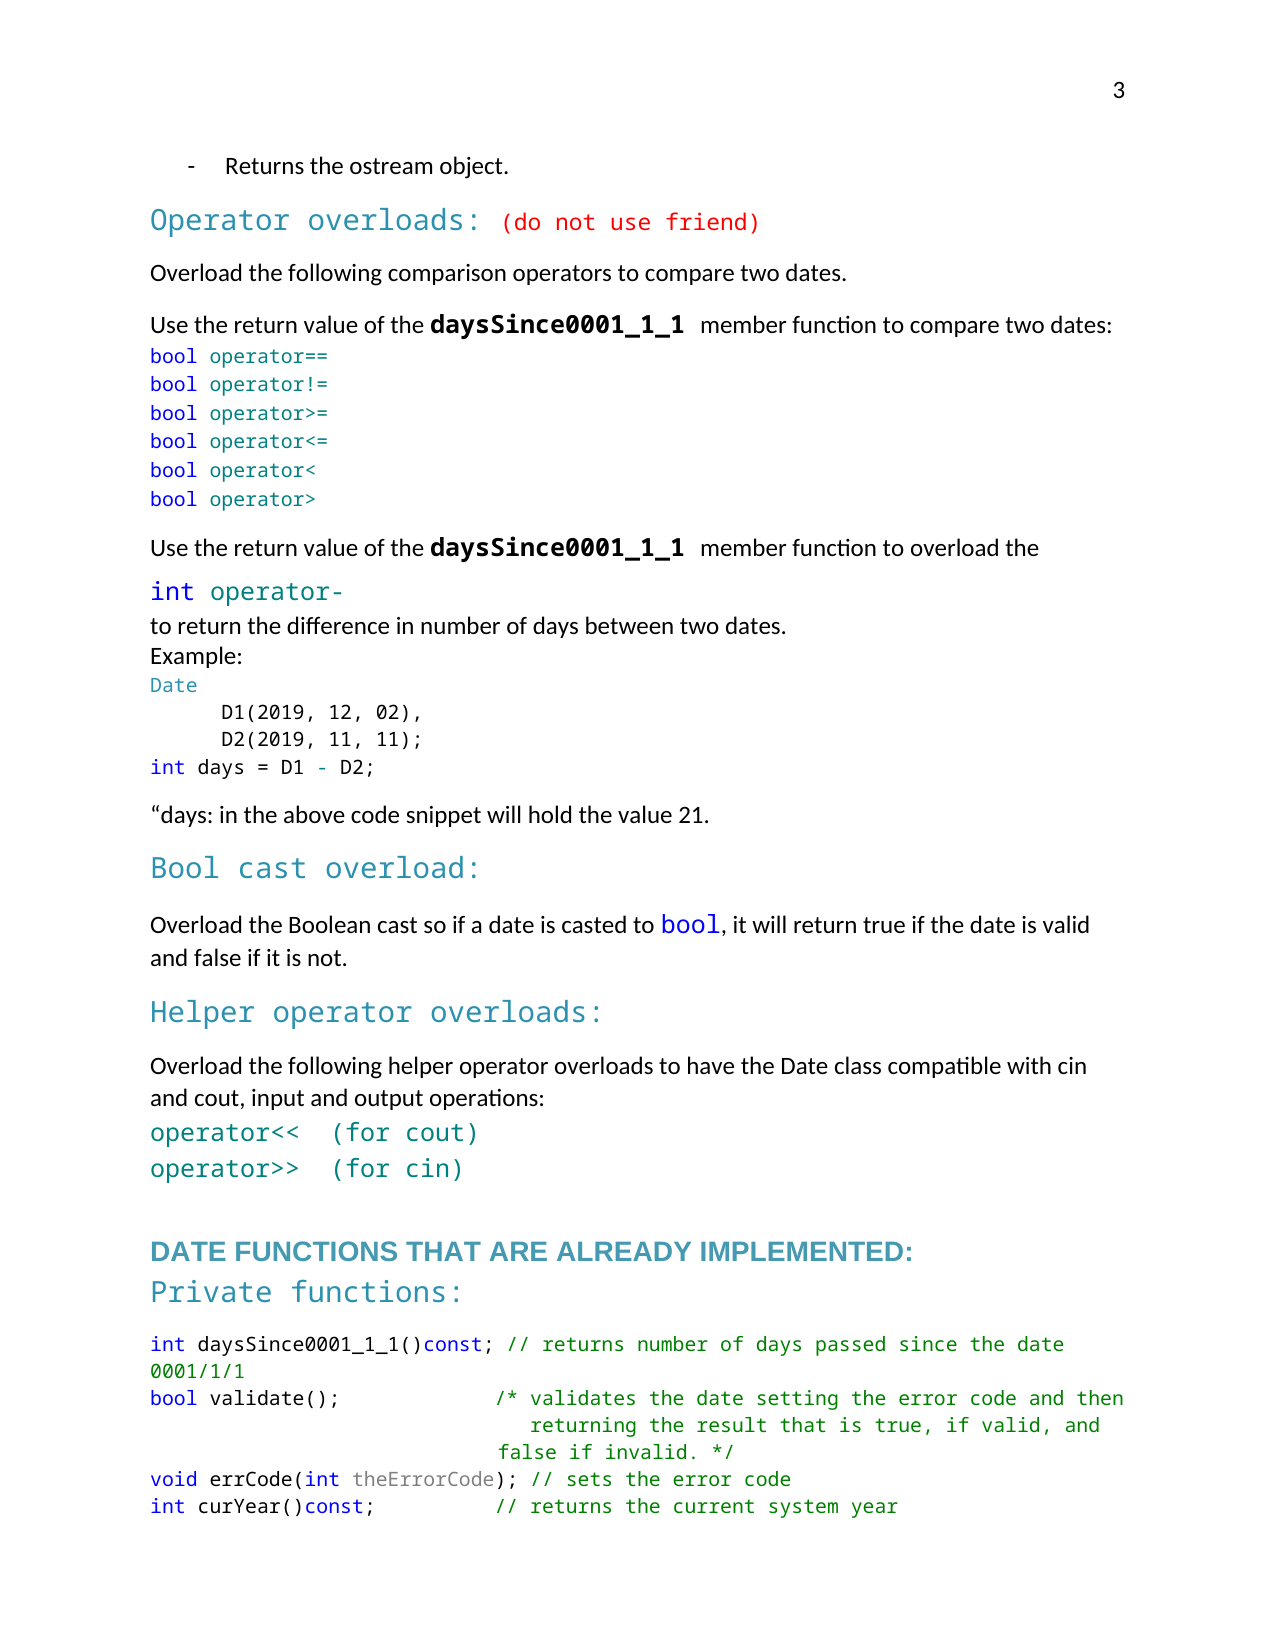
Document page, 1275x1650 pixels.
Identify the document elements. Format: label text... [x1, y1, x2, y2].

list Returns the ostream object. [187, 150, 1125, 181]
text Operator overloads: (do not use friend) [150, 199, 1125, 239]
text “days: in the above code snippet will hold the value 21. [150, 799, 1125, 829]
text Use the return value of the daysSince0001_1_1 member function to overload the int operator- to return the difference in number of days between two dates. Example: Date [150, 530, 1125, 698]
text Overload the following comparison operators to compare two dates. [150, 258, 1125, 288]
text int daysSince0001_1_1()const; // returns number of days passed since the date 0001/1/1 [150, 1330, 1125, 1384]
text Helper operator overloads: [150, 991, 1125, 1031]
text D1(2019, 12, 02), [150, 698, 1125, 725]
text Date Functions that are already implemented: Private functions: [150, 1235, 1125, 1311]
text Bool cast overload: [150, 848, 1125, 887]
text returning the result that is true, if valid, and [150, 1411, 1125, 1438]
text false if invalid. */ [450, 1438, 1125, 1465]
text D2(2019, 11, 11); int days = D1 - D2; [150, 725, 1125, 781]
text bool validate(); /* validates the date setting the error code and then [150, 1384, 1125, 1411]
text void errCode(int theErrorCode); // sets the error code [150, 1465, 1125, 1492]
text Overload the Boolean cast so if a date is casted to bool, it will return true if the date is valid and false if it is not. [150, 906, 1125, 973]
text int curYear()const; // returns the current system year [150, 1492, 1125, 1519]
text Use the return value of the daysSince0001_1_1 member function to compare two dates: bool operator== bool operator!= bool operator>= bool operator<= bool operator< bool operator> [150, 307, 1125, 512]
